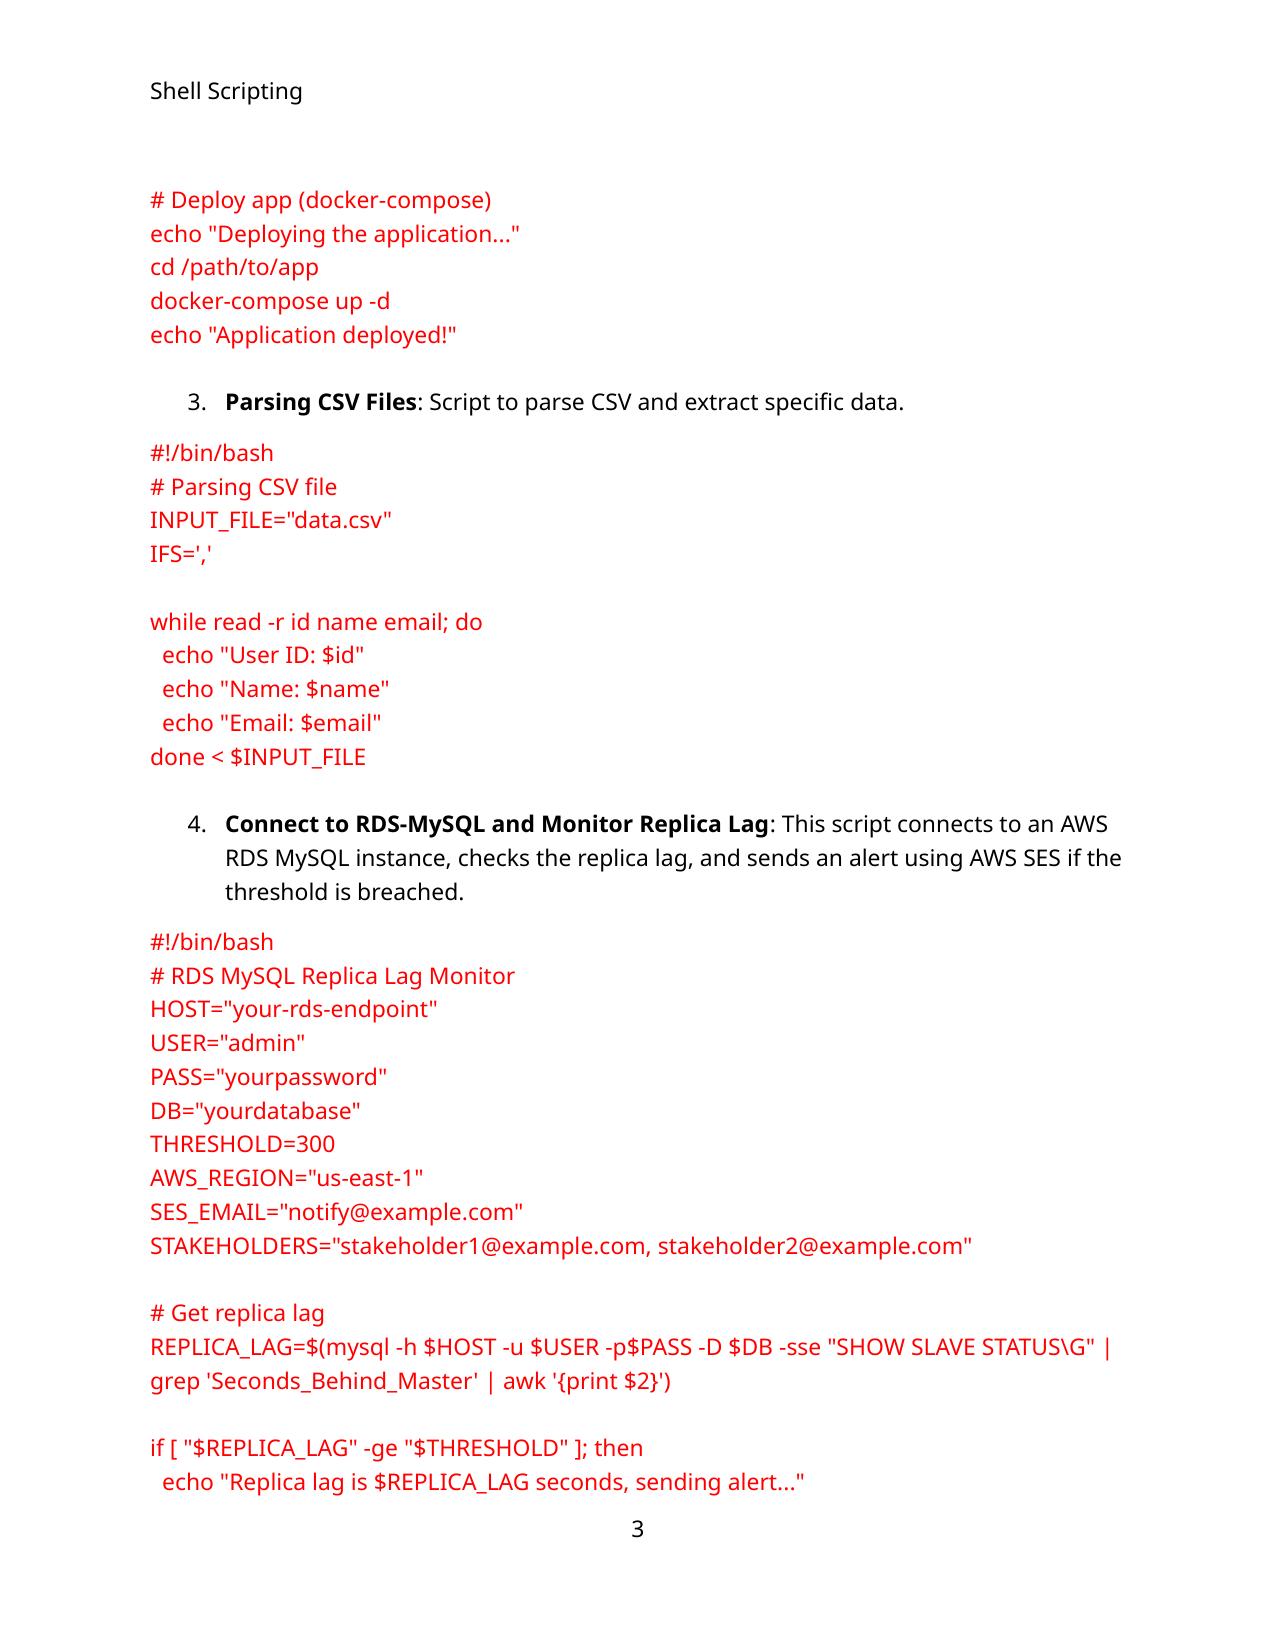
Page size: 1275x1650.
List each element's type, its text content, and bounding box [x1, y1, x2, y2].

text done < $INPUT_FILE [150, 740, 1125, 772]
text echo "Deploying the application..." [150, 217, 1125, 249]
text echo "Application deployed!" [150, 319, 1125, 350]
text STAKEHOLDERS="stakeholder1@example.com, stakeholder2@example.com" [150, 1229, 1125, 1261]
text AWS_REGION="us-east-1" [150, 1162, 1125, 1193]
text echo "User ID: $id" [150, 639, 1125, 670]
text SES_EMAIL="notify@example.com" [150, 1196, 1125, 1227]
list Parsing CSV Files: Script to parse CSV and extract specific data. [187, 386, 1125, 417]
text USER="admin" [150, 1027, 1125, 1058]
text # Parsing CSV file [150, 470, 1125, 502]
text echo "Email: $email" [150, 707, 1125, 738]
text cd /path/to/app [150, 251, 1125, 282]
text docker-compose up -d [150, 285, 1125, 316]
text #!/bin/bash [150, 437, 1125, 468]
text REPLICA_LAG=$(mysql -h $HOST -u $USER -p$PASS -D $DB -sse "SHOW SLAVE STATUS\G" | grep 'Seconds_Behind_Master' | awk '{print $2}') [150, 1331, 1125, 1396]
text HOST="your-rds-endpoint" [150, 993, 1125, 1024]
text PASS="yourpassword" [150, 1061, 1125, 1092]
text echo "Name: $name" [150, 673, 1125, 704]
text DB="yourdatabase" [150, 1094, 1125, 1126]
text # RDS MySQL Replica Lag Monitor [150, 959, 1125, 991]
text IFS=',' [150, 538, 1125, 569]
text # Deploy app (docker-compose) [150, 184, 1125, 215]
text while read -r id name email; do [150, 605, 1125, 637]
text echo "Replica lag is $REPLICA_LAG seconds, sending alert..." [150, 1466, 1125, 1497]
text #!/bin/bash [150, 926, 1125, 957]
list Connect to RDS-MySQL and Monitor Replica Lag: This script connects to an AWS RDS MySQL instance, checks the replica lag, and sends an alert using AWS SES if the threshold is breached. [187, 808, 1125, 907]
text INPUT_FILE="data.csv" [150, 504, 1125, 535]
text # Get replica lag [150, 1297, 1125, 1328]
text if [ "$REPLICA_LAG" -ge "$THRESHOLD" ]; then [150, 1432, 1125, 1463]
text THRESHOLD=300 [150, 1128, 1125, 1159]
